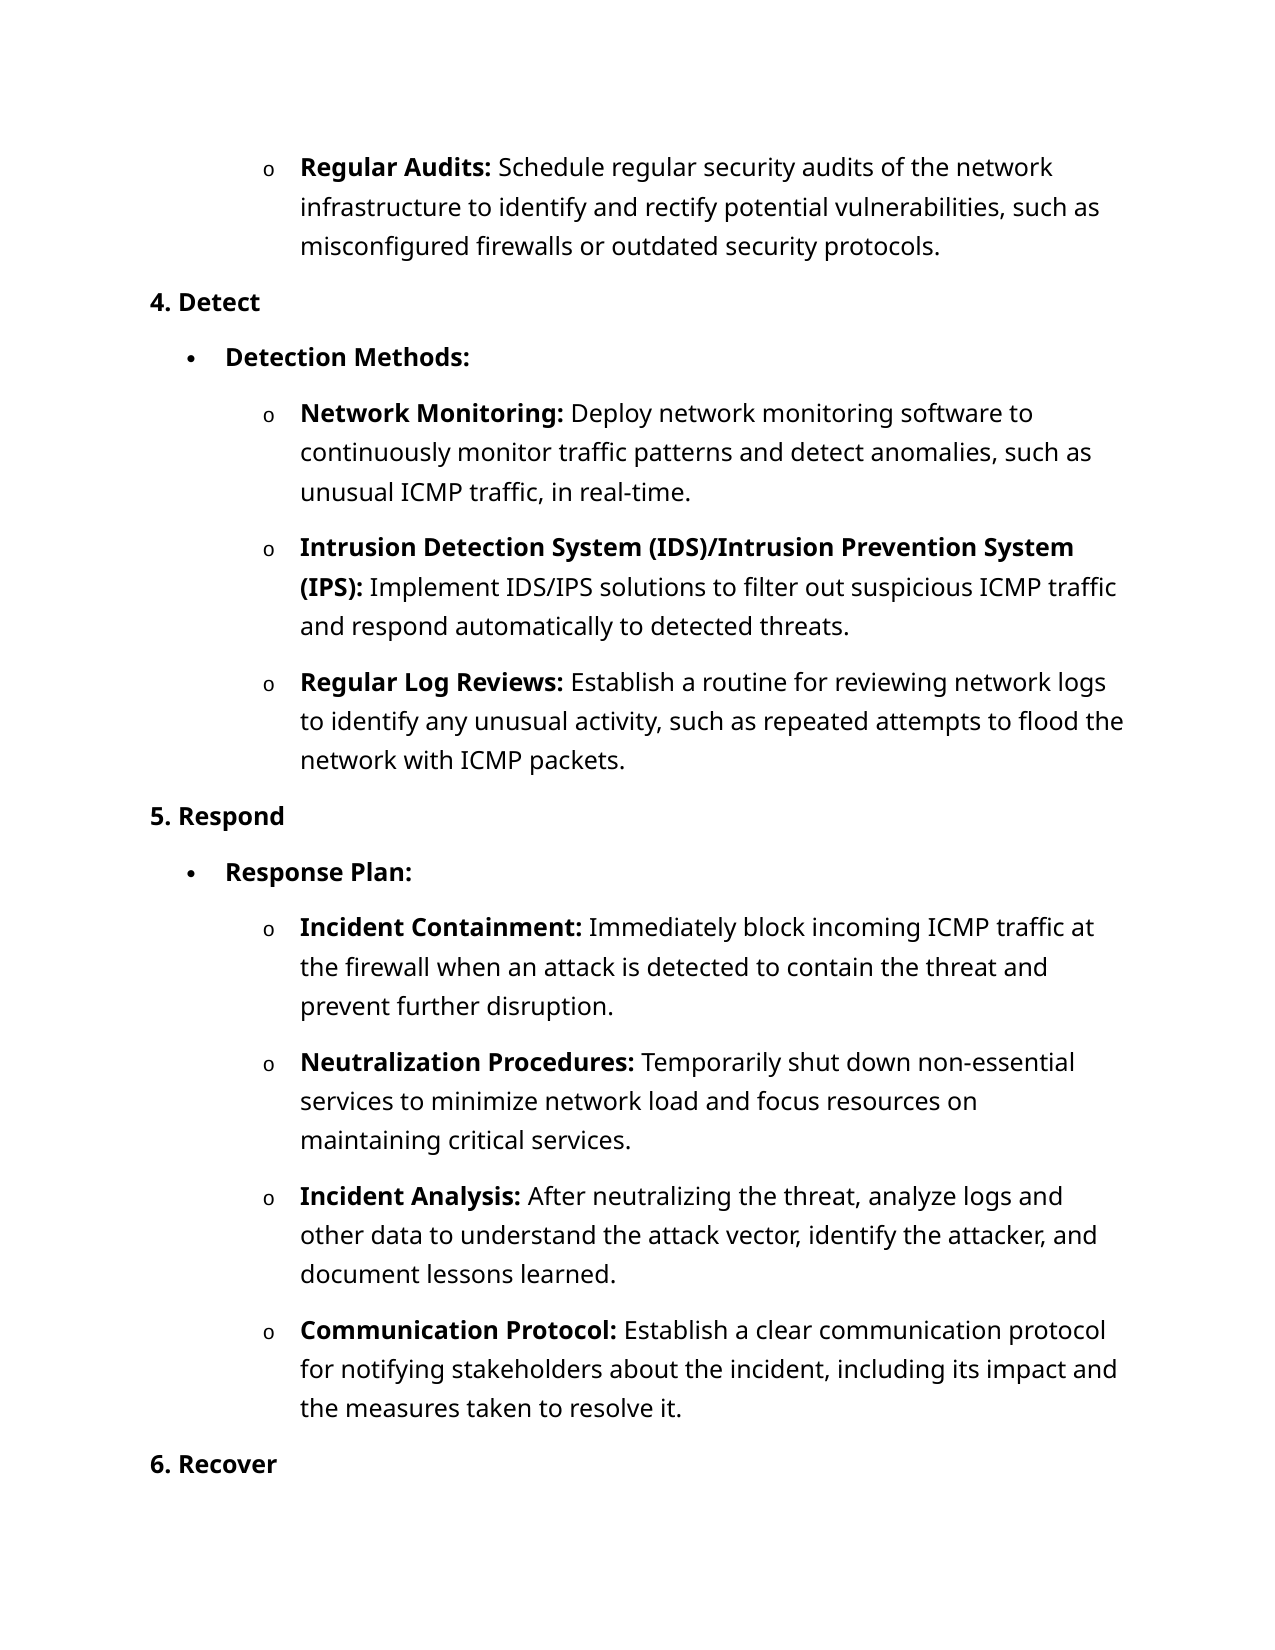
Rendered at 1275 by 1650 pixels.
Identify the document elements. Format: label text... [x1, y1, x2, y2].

list Intrusion Detection System (IDS)/Intrusion Prevention System (IPS): Implement IDS/IPS solutions to filter out suspicious ICMP traffic and respond automatically to detected threats. [262, 530, 1125, 642]
list Incident Containment: Immediately block incoming ICMP traffic at the firewall when an attack is detected to contain the threat and prevent further disruption. [262, 910, 1125, 1022]
list Detection Methods: [187, 340, 1125, 374]
list Communication Protocol: Establish a clear communication protocol for notifying stakeholders about the incident, including its impact and the measures taken to resolve it. [262, 1312, 1125, 1425]
list Network Monitoring: Deploy network monitoring software to continuously monitor traffic patterns and detect anomalies, such as unusual ICMP traffic, in real-time. [262, 396, 1125, 508]
list Regular Log Reviews: Establish a routine for reviewing network logs to identify any unusual activity, such as repeated attempts to flood the network with ICMP packets. [262, 664, 1125, 777]
text 4. Detect [150, 284, 1125, 318]
list Incident Analysis: After neutralizing the threat, analyze logs and other data to understand the attack vector, identify the attacker, and document lessons learned. [262, 1178, 1125, 1291]
text 5. Respond [150, 798, 1125, 832]
list Neutralization Procedures: Temporarily shut down non-essential services to minimize network load and focus resources on maintaining critical services. [262, 1044, 1125, 1157]
list Regular Audits: Schedule regular security audits of the network infrastructure to identify and rectify potential vulnerabilities, such as misconfigured firewalls or outdated security protocols. [262, 150, 1125, 262]
list Response Plan: [187, 854, 1125, 888]
text 6. Recover [150, 1447, 1125, 1481]
